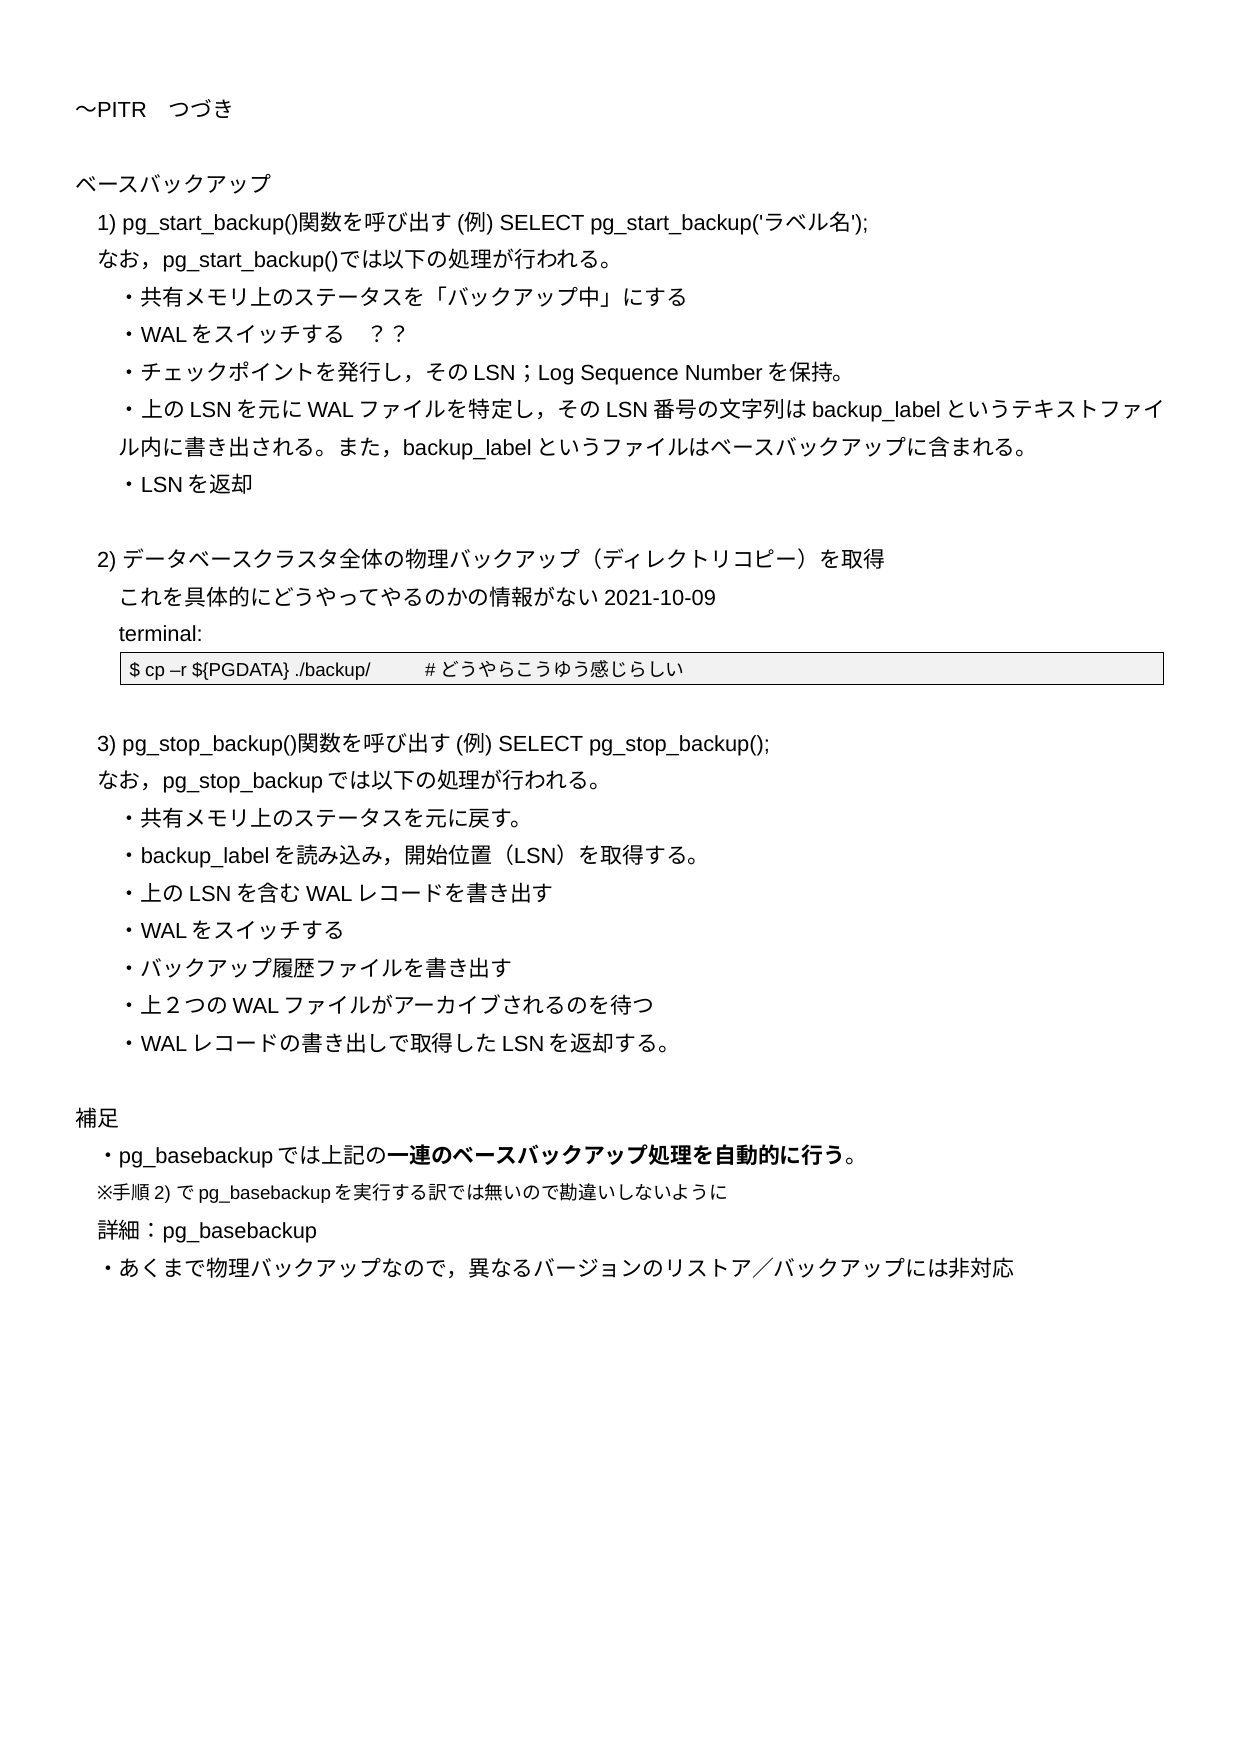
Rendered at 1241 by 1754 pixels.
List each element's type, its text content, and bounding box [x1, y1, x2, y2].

text ・上のLSNを元にWALファイルを特定し，そのLSN番号の文字列はbackup_labelというテキストファイル内に書き出される。また，backup_labelというファイルはベースバックアップに含まれる。 [119, 389, 1165, 464]
text 詳細：pg_basebackup [97, 1210, 1165, 1248]
text ・backup_labelを読み込み，開始位置（LSN）を取得する。 [119, 835, 1165, 873]
text ・共有メモリ上のステータスを元に戻す。 [119, 798, 1165, 835]
text terminal: [119, 614, 1165, 652]
text なお，pg_start_backup()では以下の処理が行われる。 [97, 239, 1165, 277]
text ・チェックポイントを発行し，そのLSN；Log Sequence Numberを保持。 [119, 352, 1165, 389]
text ・WALをスイッチする ？？ [119, 314, 1165, 352]
text ・あくまで物理バックアップなので，異なるバージョンのリストア／バックアップには非対応 [97, 1248, 1165, 1285]
text ・LSNを返却 [119, 464, 1165, 502]
text ・上のLSNを含むWALレコードを書き出す [119, 873, 1165, 910]
text ・共有メモリ上のステータスを「バックアップ中」にする [119, 277, 1165, 314]
text なお，pg_stop_backupでは以下の処理が行われる。 [97, 760, 1165, 798]
text 2) データベースクラスタ全体の物理バックアップ（ディレクトリコピー）を取得 [97, 539, 1165, 577]
text ・pg_basebackupでは上記の一連のベースバックアップ処理を自動的に行う。 [97, 1135, 1165, 1173]
text ・WALをスイッチする [119, 910, 1165, 948]
text これを具体的にどうやってやるのかの情報がない 2021-10-09 [119, 577, 1165, 614]
text ・WALレコードの書き出しで取得したLSNを返却する。 [119, 1023, 1165, 1060]
text ～PITR つづき [75, 89, 1165, 127]
text 1) pg_start_backup()関数を呼び出す (例) SELECT pg_start_backup('ラベル名'); [97, 202, 1165, 239]
text 3) pg_stop_backup()関数を呼び出す (例) SELECT pg_stop_backup(); [97, 723, 1165, 760]
text ベースバックアップ [75, 164, 1165, 202]
text ・バックアップ履歴ファイルを書き出す [119, 948, 1165, 985]
text ・上２つのWALファイルがアーカイブされるのを待つ [119, 985, 1165, 1023]
text $ cp –r ${PGDATA} ./backup/ # どうやらこうゆう感じらしい [121, 653, 1163, 684]
text 補足 [75, 1098, 1165, 1135]
text ※手順2) でpg_basebackupを実行する訳では無いので勘違いしないように [97, 1173, 1165, 1210]
